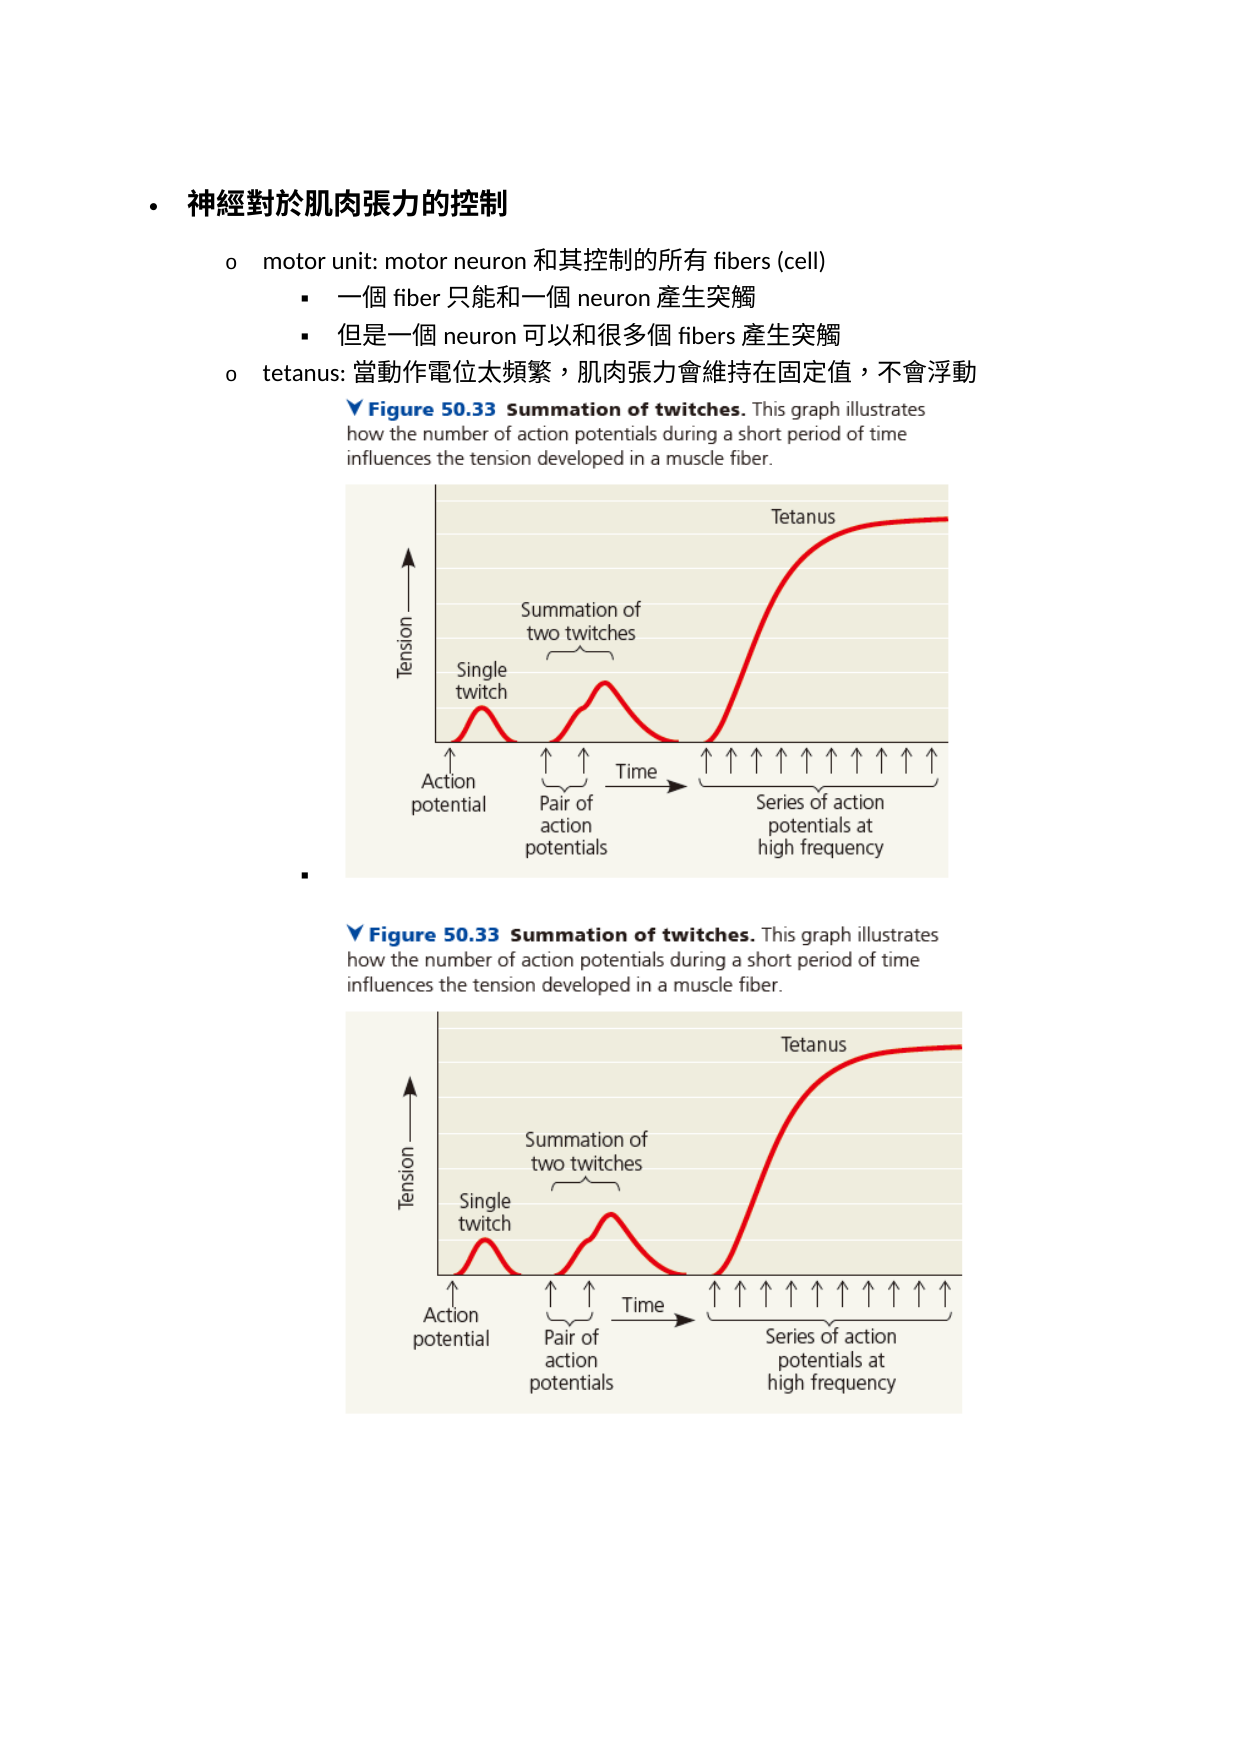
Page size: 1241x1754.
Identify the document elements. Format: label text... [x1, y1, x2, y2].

list 神經對於肌肉張力的控制 [150, 164, 1128, 239]
list 一個 fiber 只能和一個 neuron 產生突觸 [300, 277, 1128, 314]
list motor unit: motor neuron 和其控制的所有 fibers (cell) [225, 239, 1128, 277]
list tetanus: 當動作電位太頻繁，肌肉張力會維持在固定值，不會浮動 [225, 352, 1128, 389]
picture [337, 914, 971, 1420]
list 但是一個 neuron 可以和很多個 fibers 產生突觸 [300, 314, 1128, 352]
picture [337, 389, 957, 884]
